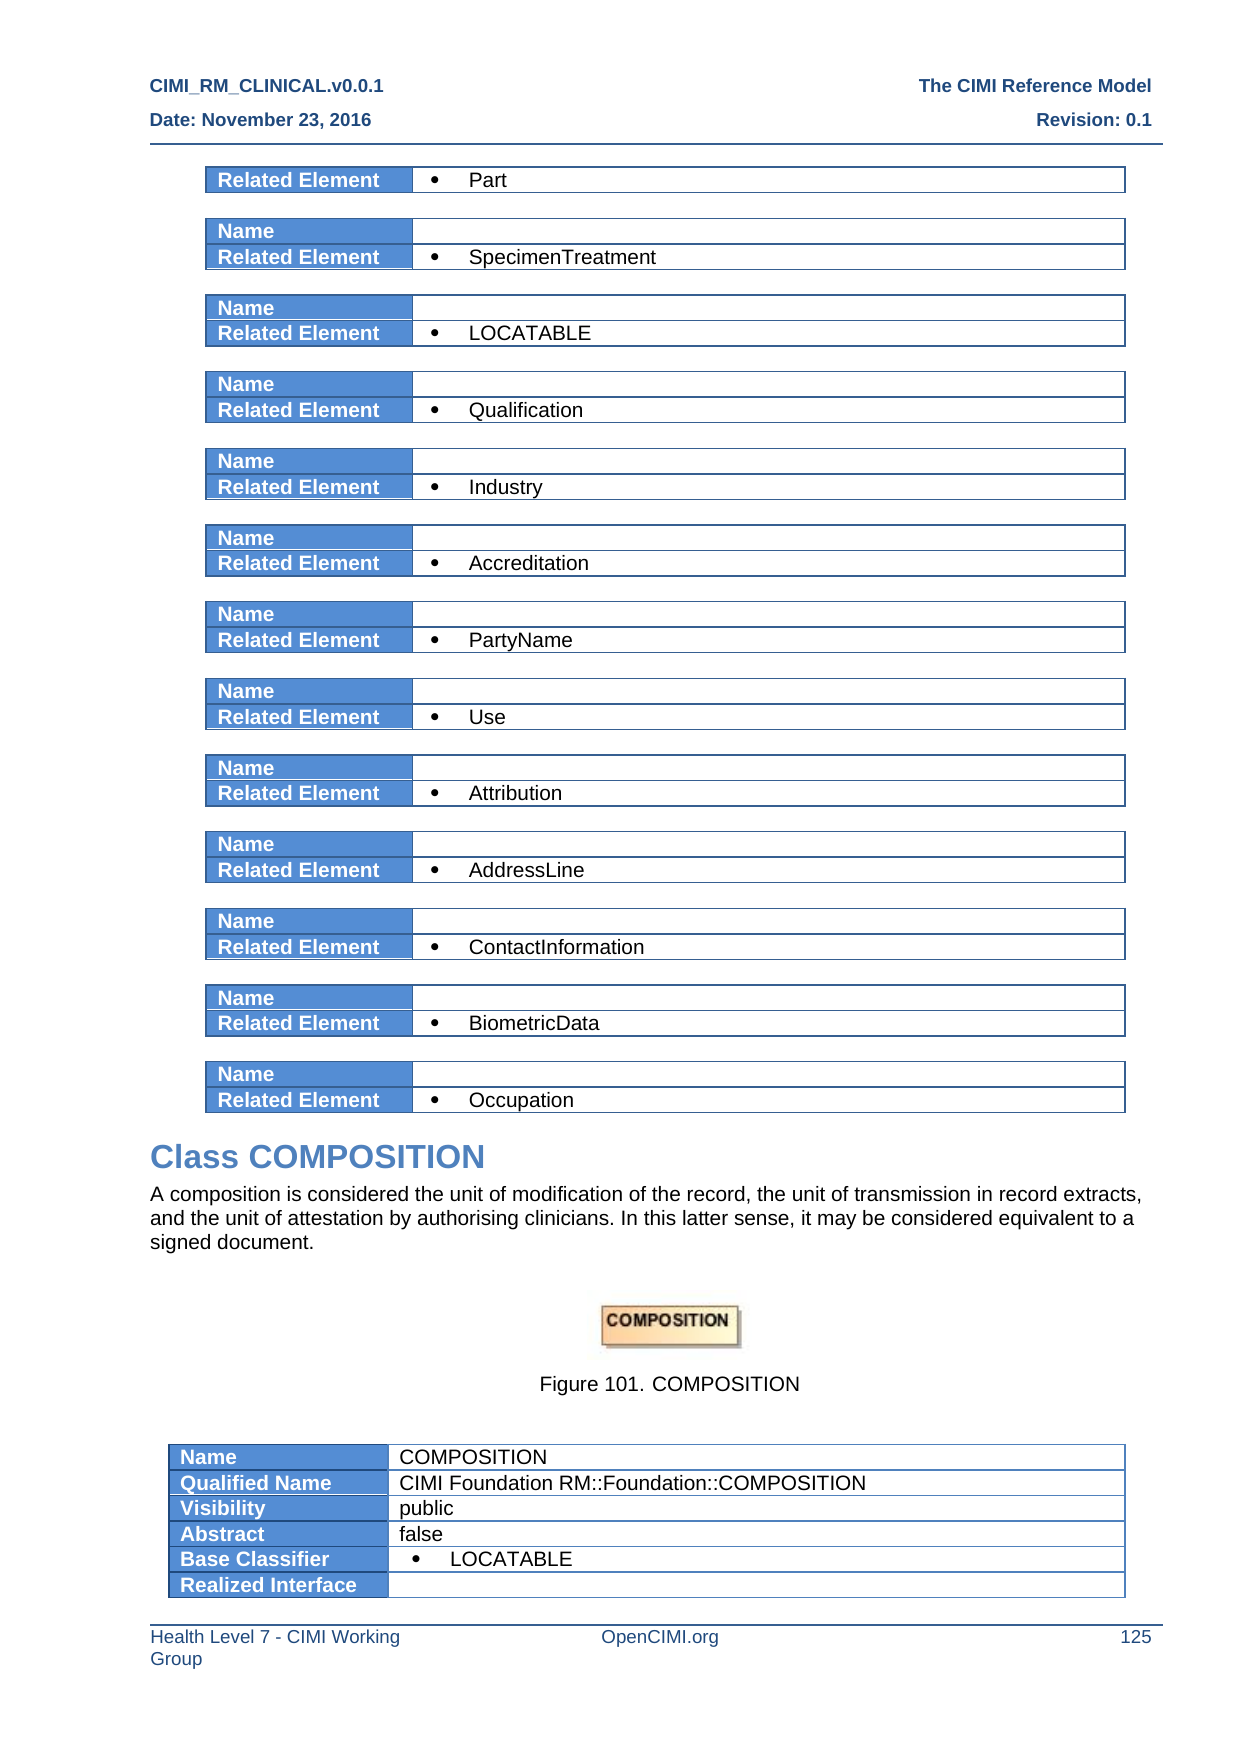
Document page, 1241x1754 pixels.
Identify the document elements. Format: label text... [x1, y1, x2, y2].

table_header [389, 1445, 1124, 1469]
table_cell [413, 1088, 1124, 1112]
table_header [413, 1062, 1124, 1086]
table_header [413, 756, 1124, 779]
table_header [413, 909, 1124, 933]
text A composition is considered the unit of modification of the record, the unit of transmission in record extracts, and the unit of attestation by authorising clinicians. In this latter sense, it may be considered equivalent to a signed document. [150, 1182, 1152, 1254]
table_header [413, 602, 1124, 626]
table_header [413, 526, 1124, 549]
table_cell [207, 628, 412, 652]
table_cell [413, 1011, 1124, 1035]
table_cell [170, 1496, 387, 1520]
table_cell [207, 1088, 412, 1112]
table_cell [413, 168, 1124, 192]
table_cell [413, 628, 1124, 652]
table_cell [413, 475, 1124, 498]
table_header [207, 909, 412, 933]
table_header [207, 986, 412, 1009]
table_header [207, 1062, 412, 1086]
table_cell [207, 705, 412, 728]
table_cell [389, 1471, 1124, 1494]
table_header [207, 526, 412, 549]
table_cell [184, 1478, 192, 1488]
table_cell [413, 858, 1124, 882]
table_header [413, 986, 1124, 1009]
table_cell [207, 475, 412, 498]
picture [586, 1290, 753, 1360]
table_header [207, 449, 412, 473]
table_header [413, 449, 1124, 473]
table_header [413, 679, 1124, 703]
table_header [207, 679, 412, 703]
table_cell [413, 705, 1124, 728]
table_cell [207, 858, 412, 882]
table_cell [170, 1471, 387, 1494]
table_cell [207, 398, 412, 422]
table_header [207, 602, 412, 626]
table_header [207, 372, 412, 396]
subtitle Class COMPOSITION [150, 1137, 1152, 1176]
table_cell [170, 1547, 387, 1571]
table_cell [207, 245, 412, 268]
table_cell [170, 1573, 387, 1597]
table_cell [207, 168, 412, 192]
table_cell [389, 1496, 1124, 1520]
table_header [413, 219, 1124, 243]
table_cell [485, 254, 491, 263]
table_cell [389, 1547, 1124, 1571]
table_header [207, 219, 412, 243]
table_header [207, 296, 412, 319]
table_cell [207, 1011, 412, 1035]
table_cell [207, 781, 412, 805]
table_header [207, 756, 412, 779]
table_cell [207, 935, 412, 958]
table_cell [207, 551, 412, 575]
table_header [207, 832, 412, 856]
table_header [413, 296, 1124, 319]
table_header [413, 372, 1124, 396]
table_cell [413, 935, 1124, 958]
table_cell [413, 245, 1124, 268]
text COMPOSITION [187, 1372, 1152, 1396]
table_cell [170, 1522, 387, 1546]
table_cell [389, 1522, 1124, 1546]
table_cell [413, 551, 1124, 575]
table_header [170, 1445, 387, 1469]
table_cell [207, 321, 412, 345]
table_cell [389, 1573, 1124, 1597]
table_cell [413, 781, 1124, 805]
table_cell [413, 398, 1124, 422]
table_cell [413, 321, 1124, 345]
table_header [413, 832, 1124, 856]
